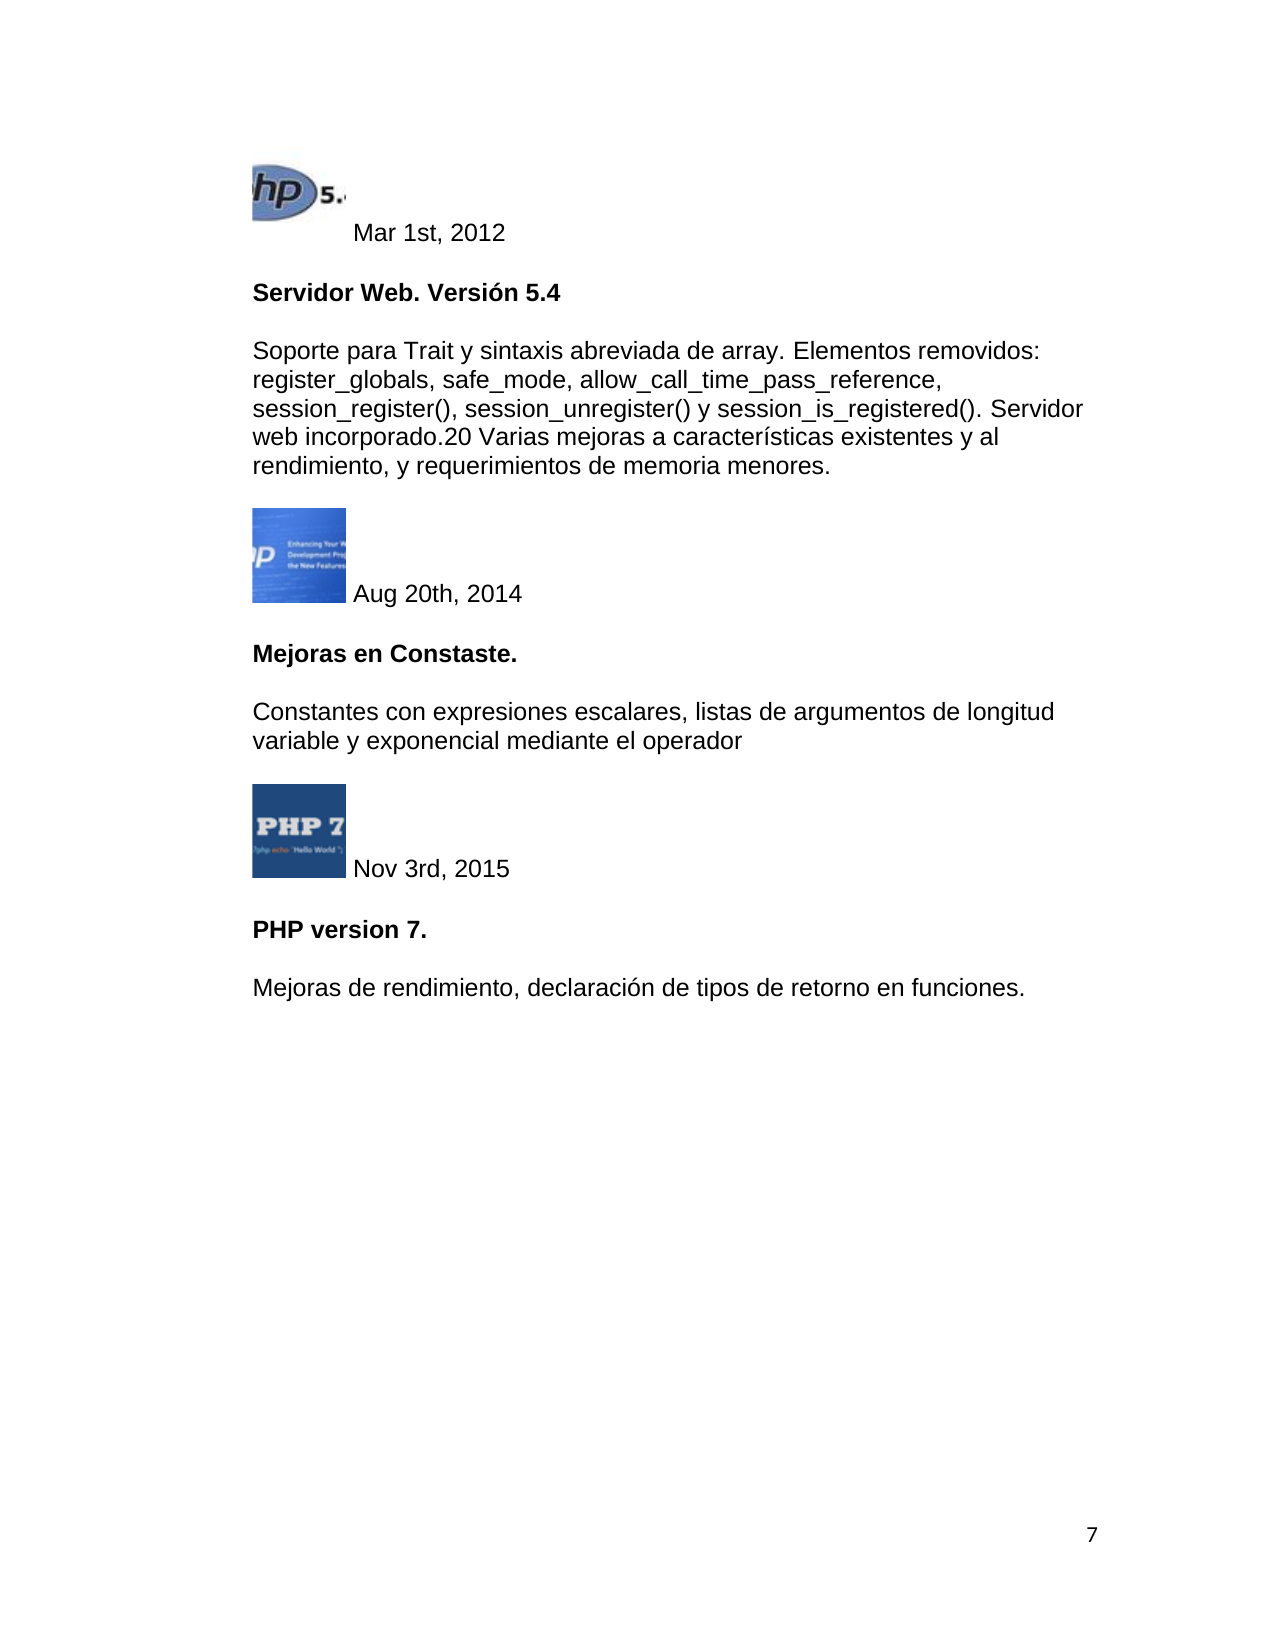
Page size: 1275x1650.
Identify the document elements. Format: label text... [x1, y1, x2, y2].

subtitle PHP version 7. [252, 914, 1098, 943]
subtitle Servidor Web. Versión 5.4 [252, 278, 1098, 307]
text Soporte para Trait y sintaxis abreviada de array. Elementos removidos: register_globals, safe_mode, allow_call_time_pass_reference, session_register(), session_unregister() y session_is_registered(). Servidor web incorporado.20 Varias mejoras a características existentes y al rendimiento, y requerimientos de memoria menores. [252, 336, 1098, 480]
picture [252, 508, 346, 603]
text Mejoras de rendimiento, declaración de tipos de retorno en funciones. [252, 972, 1098, 1001]
picture [252, 784, 346, 878]
text Mar 1st, 2012 [252, 148, 1098, 247]
subtitle Mejoras en Constaste. [252, 639, 1098, 668]
text Aug 20th, 2014 [252, 509, 1098, 608]
text Constantes con expresiones escalares, listas de argumentos de longitud variable y exponencial mediante el operador [252, 697, 1098, 755]
text Nov 3rd, 2015 [252, 784, 1098, 883]
picture [252, 147, 346, 242]
